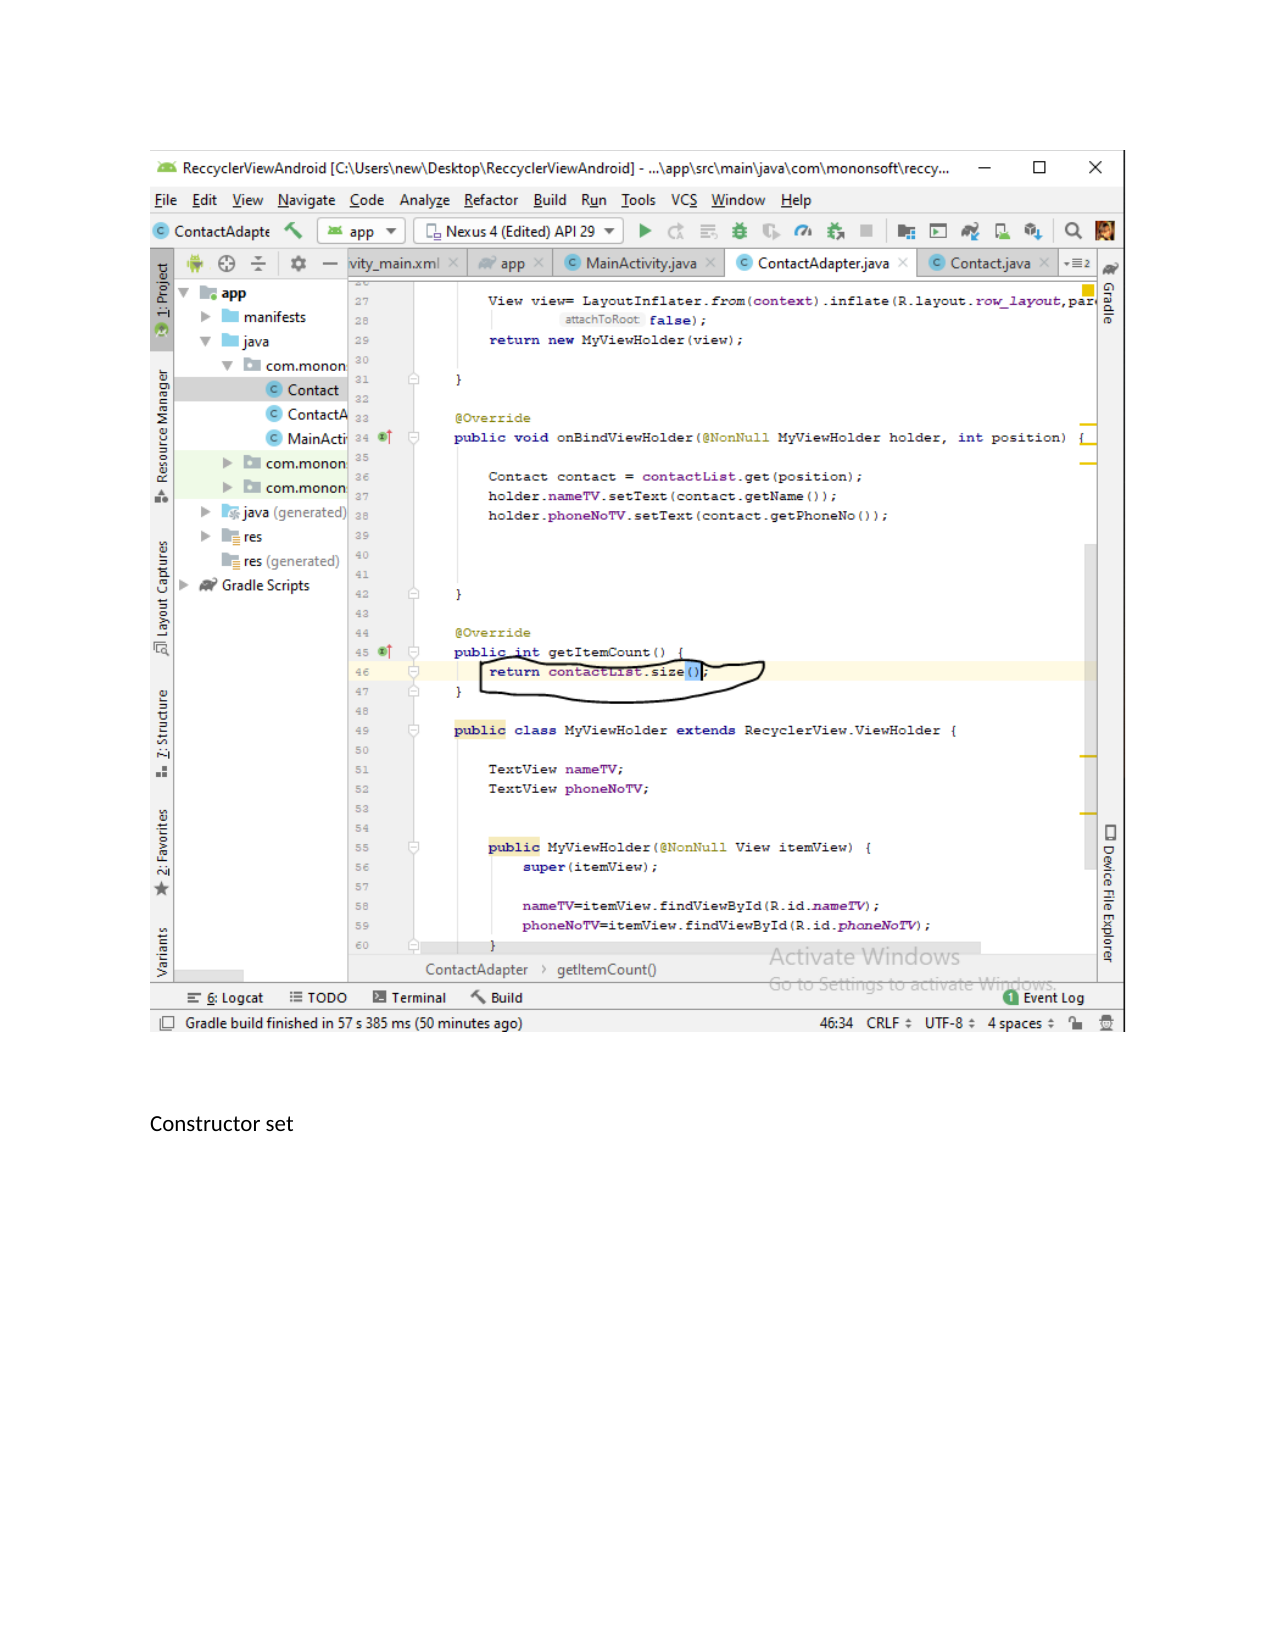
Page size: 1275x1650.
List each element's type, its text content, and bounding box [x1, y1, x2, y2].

picture [150, 150, 1125, 1032]
text Constructor set [150, 1109, 1125, 1137]
